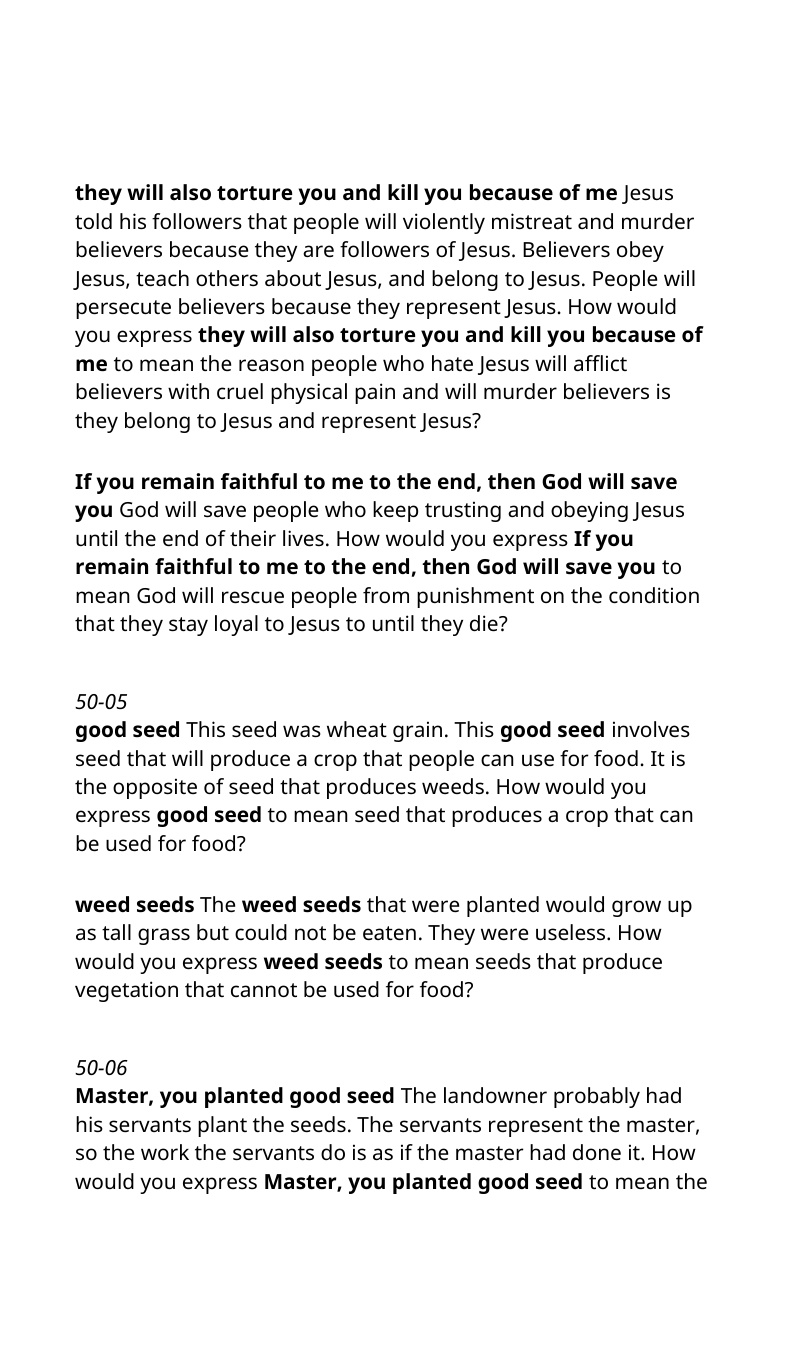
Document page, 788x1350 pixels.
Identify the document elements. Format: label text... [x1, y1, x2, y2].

subtitle 50-06 [75, 1025, 712, 1082]
text good seed This seed was wheat grain. This good seed involves seed that will produce a crop that people can use for food. It is the opposite of seed that produces weeds. How would you express good seed to mean seed that produces a crop that can be used for food? [75, 715, 712, 857]
text weed seeds The weed seeds that were planted would grow up as tall grass but could not be eaten. They were useless. How would you express weed seeds to mean seeds that produce vegetation that cannot be used for food? [75, 862, 712, 1004]
text If you remain faithful to me to the end, then God will save you God will save people who keep trusting and obeying Jesus until the end of their lives. How would you express If you remain faithful to me to the end, then God will save you to mean God will rescue people from punishment on the condition that they stay loyal to Jesus to until they die? [75, 438, 712, 638]
subtitle 50-05 [75, 658, 712, 715]
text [75, 1082, 712, 1195]
text they will also torture you and kill you because of me Jesus told his followers that people will violently mistreat and murder believers because they are followers of Jesus. Believers obey Jesus, teach others about Jesus, and belong to Jesus. People will persecute believers because they represent Jesus. How would you express they will also torture you and kill you because of me to mean the reason people who hate Jesus will afflict believers with cruel physical pain and will murder believers is they belong to Jesus and represent Jesus? [75, 150, 712, 434]
